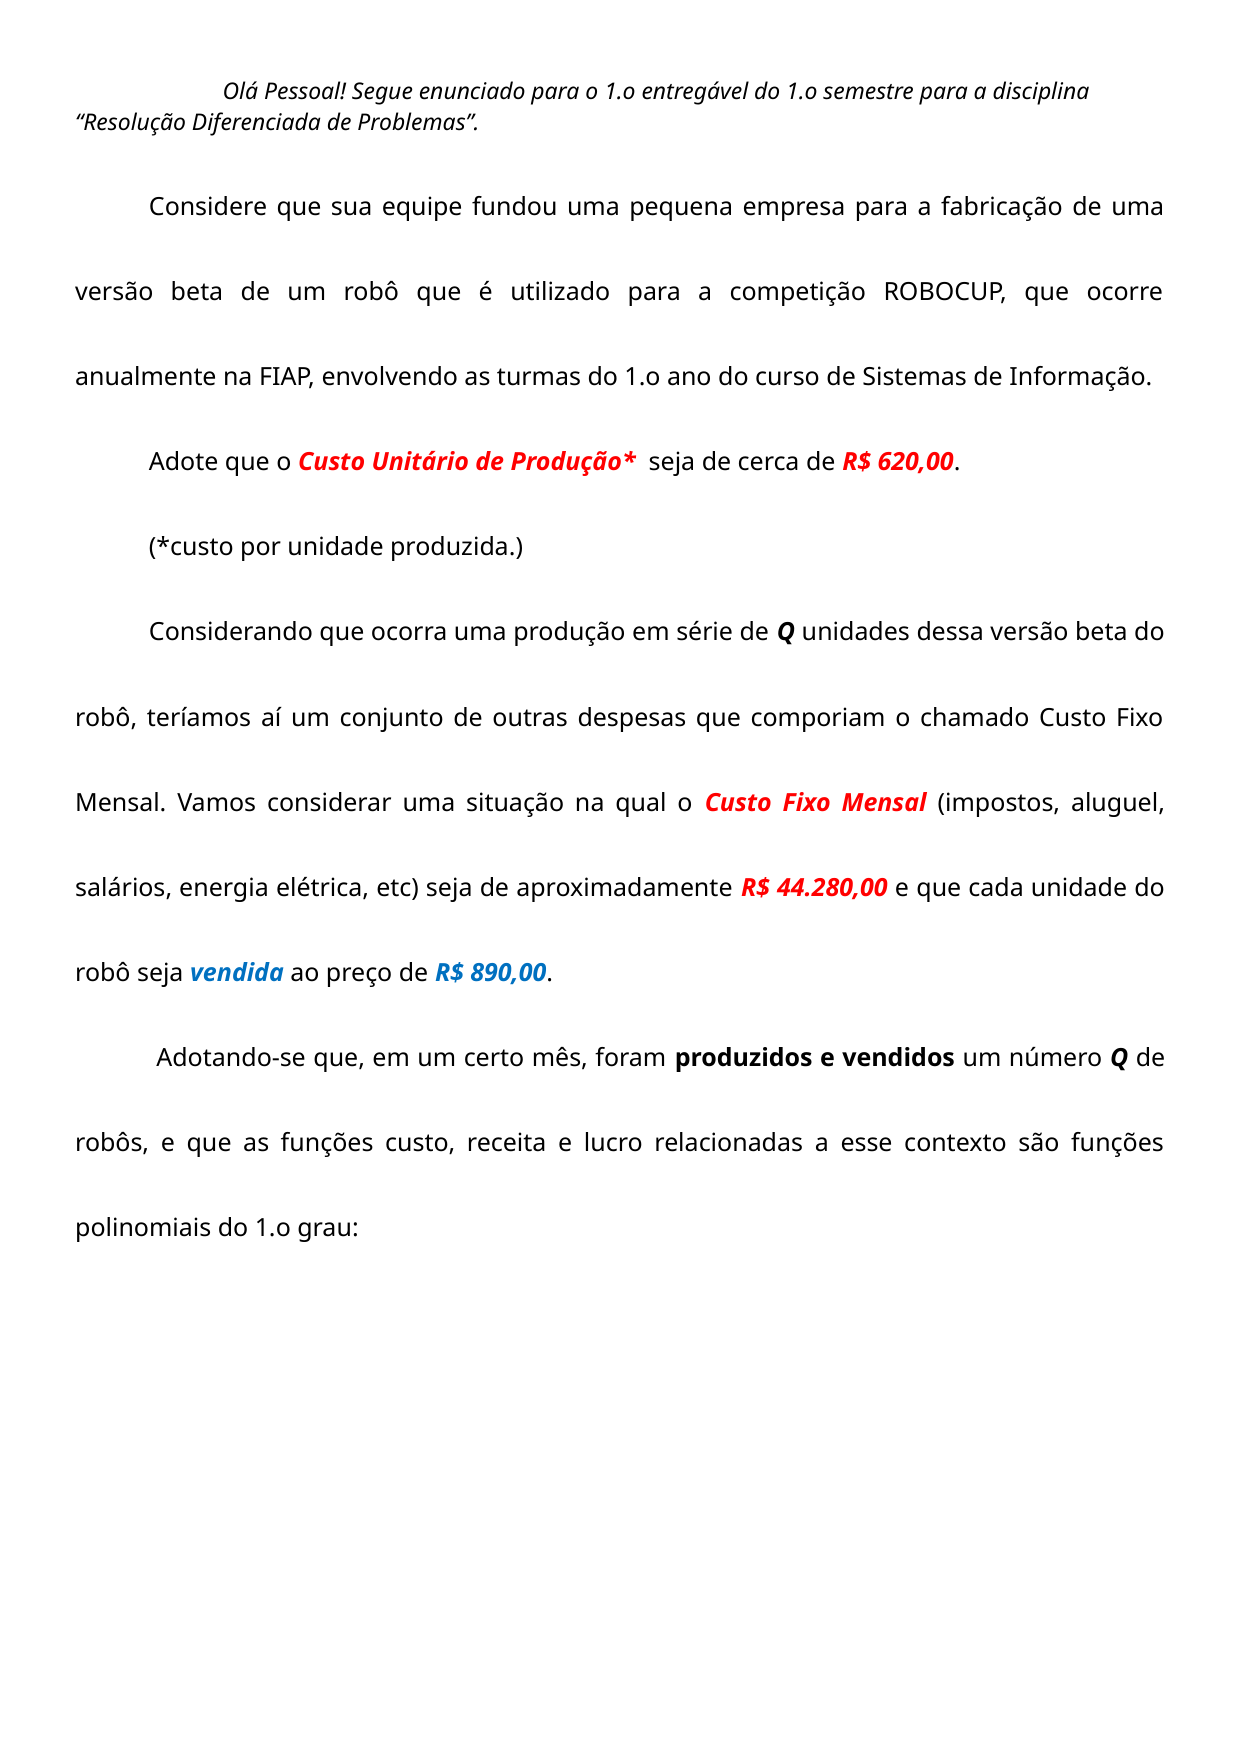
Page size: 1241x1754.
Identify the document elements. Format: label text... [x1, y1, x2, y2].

text Olá Pessoal! Segue enunciado para o 1.o entregável do 1.o semestre para a disciplina “Resolução Diferenciada de Problemas”. [75, 75, 1165, 137]
text (*custo por unidade produzida.) [75, 529, 1165, 563]
text Considerando que ocorra uma produção em série de Q unidades dessa versão beta do robô, teríamos aí um conjunto de outras despesas que comporiam o chamado Custo Fixo Mensal. Vamos considerar uma situação na qual o Custo Fixo Mensal (impostos, aluguel, salários, energia elétrica, etc) seja de aproximadamente R$ 44.280,00 e que cada unidade do robô seja vendida ao preço de R$ 890,00. [75, 614, 1165, 988]
text Adotando-se que, em um certo mês, foram produzidos e vendidos um número Q de robôs, e que as funções custo, receita e lucro relacionadas a esse contexto são funções polinomiais do 1.o grau: [75, 1039, 1165, 1244]
text Considere que sua equipe fundou uma pequena empresa para a fabricação de uma versão beta de um robô que é utilizado para a competição ROBOCUP, que ocorre anualmente na FIAP, envolvendo as turmas do 1.o ano do curso de Sistemas de Informação. [75, 188, 1165, 393]
text Adote que o Custo Unitário de Produção* seja de cerca de R$ 620,00. [75, 444, 1165, 478]
